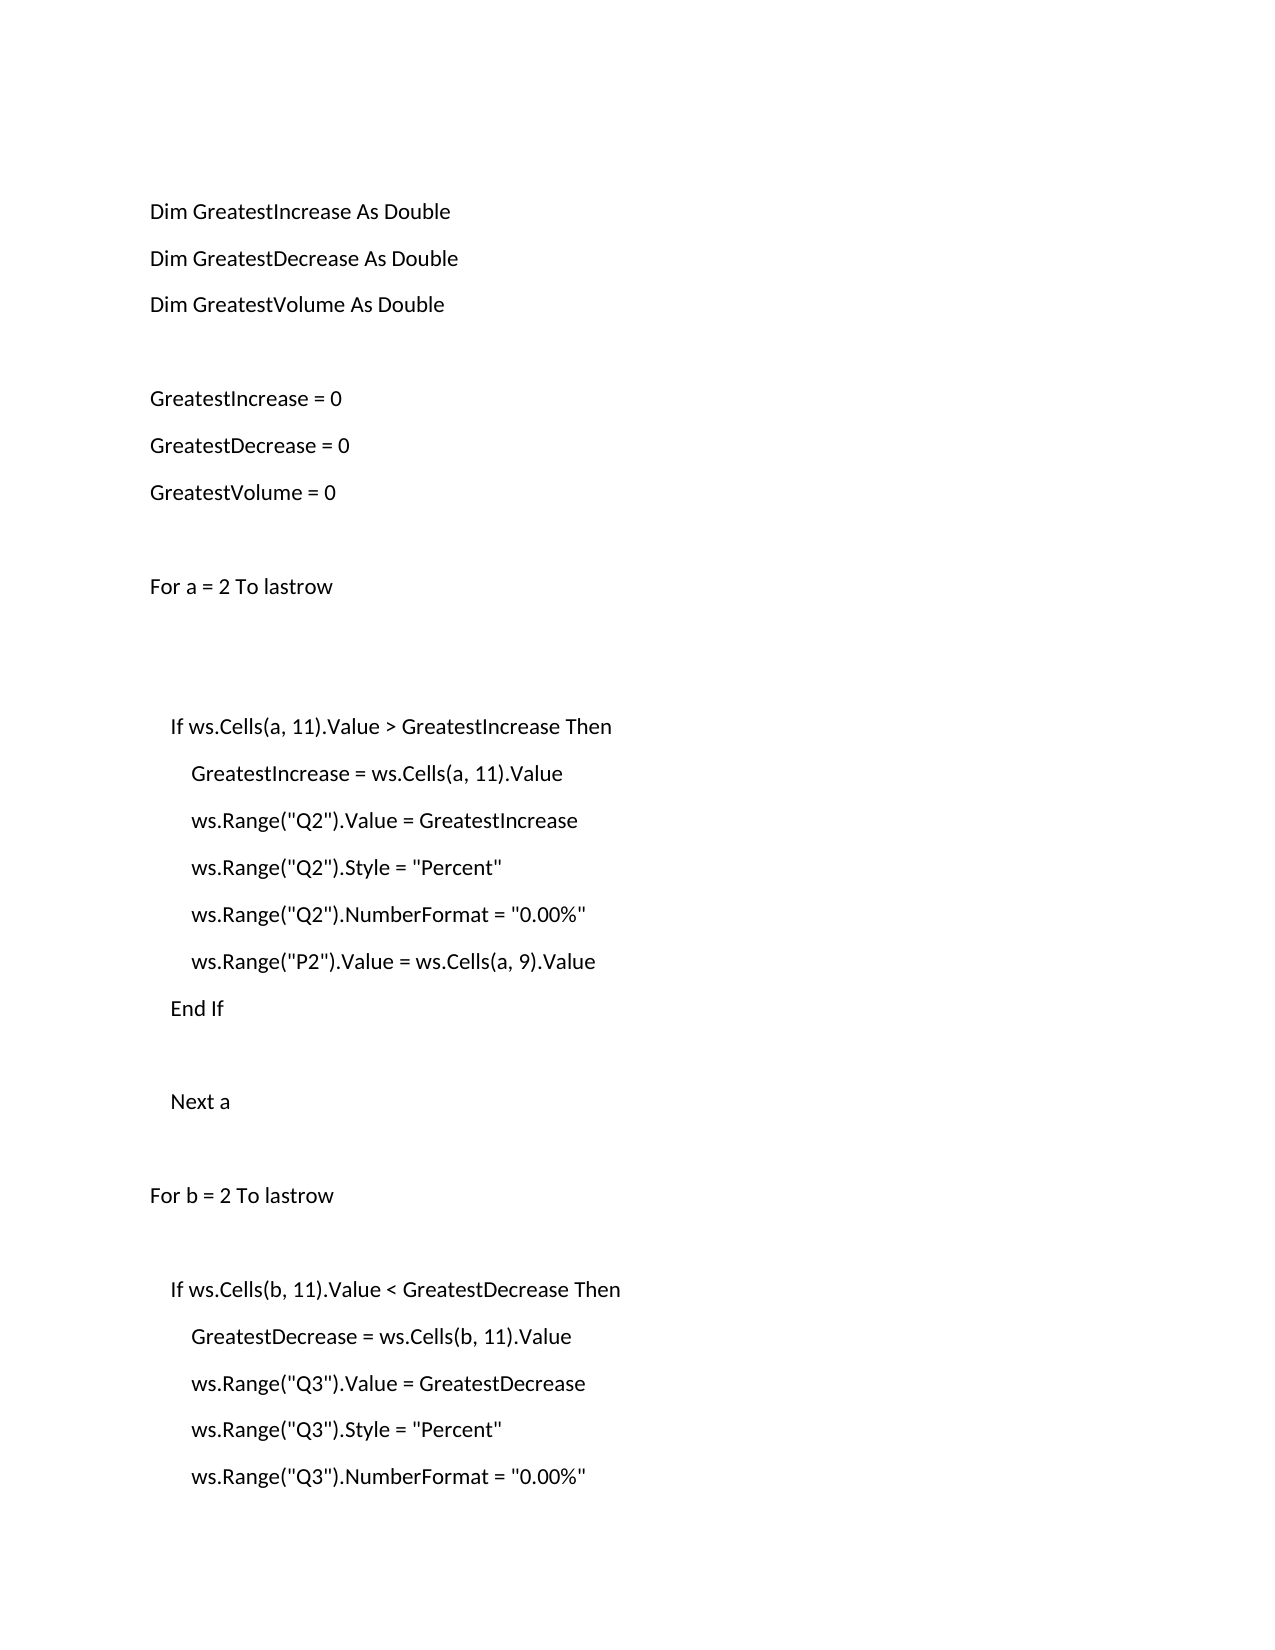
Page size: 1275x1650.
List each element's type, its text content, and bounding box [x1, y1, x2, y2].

text End If [150, 994, 1125, 1022]
text GreatestIncrease = 0 [150, 384, 1125, 412]
text ws.Range("Q3").Value = GreatestDecrease [150, 1369, 1125, 1397]
text If ws.Cells(a, 11).Value > GreatestIncrease Then [150, 712, 1125, 741]
text ws.Range("Q2").NumberFormat = "0.00%" [150, 900, 1125, 928]
text For b = 2 To lastrow [150, 1181, 1125, 1209]
text Dim GreatestVolume As Double [150, 291, 1125, 319]
text Dim GreatestDecrease As Double [150, 244, 1125, 272]
text ws.Range("Q3").Style = "Percent" [150, 1416, 1125, 1444]
text ws.Range("Q3").NumberFormat = "0.00%" [150, 1462, 1125, 1491]
text GreatestIncrease = ws.Cells(a, 11).Value [150, 759, 1125, 787]
text For a = 2 To lastrow [150, 572, 1125, 600]
text ws.Range("Q2").Style = "Percent" [150, 853, 1125, 881]
text If ws.Cells(b, 11).Value < GreatestDecrease Then [150, 1275, 1125, 1303]
text GreatestDecrease = 0 [150, 431, 1125, 459]
text ws.Range("Q2").Value = GreatestIncrease [150, 806, 1125, 834]
text GreatestDecrease = ws.Cells(b, 11).Value [150, 1322, 1125, 1350]
text GreatestVolume = 0 [150, 478, 1125, 506]
text Dim GreatestIncrease As Double [150, 197, 1125, 225]
text ws.Range("P2").Value = ws.Cells(a, 9).Value [150, 947, 1125, 975]
text Next a [150, 1087, 1125, 1116]
